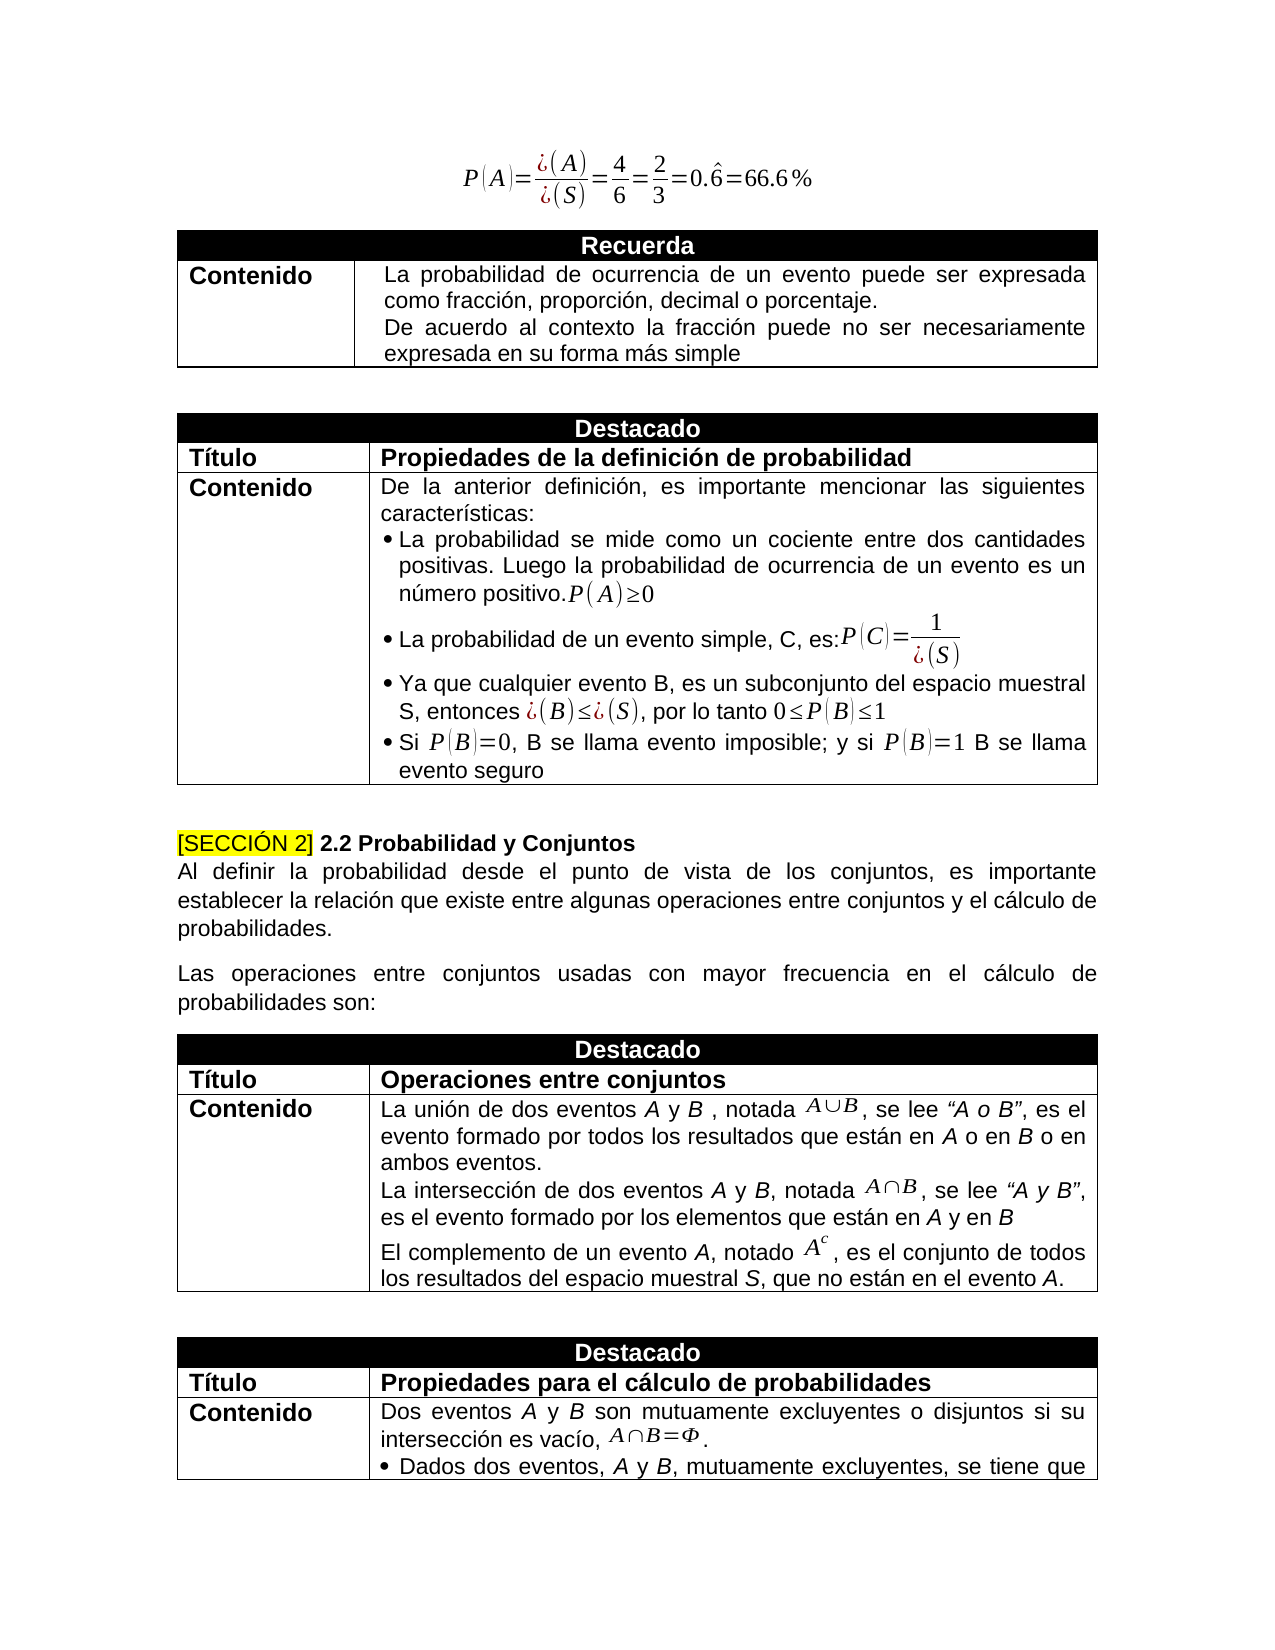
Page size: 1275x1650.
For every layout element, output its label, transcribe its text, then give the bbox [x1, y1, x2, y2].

table_cell La unión de dos eventos A y B , notada , se lee “A o B”, es el evento formado por todos los resultados que están en A o en B o en ambos eventos. La intersección de dos eventos A y B, notada , se lee “A y B”, es el evento formado por los elementos que están en A y en B El complemento de un evento A, notado , es el conjunto de todos los resultados del espacio muestral S, que no están en el evento A. [370, 1095, 1097, 1291]
table_cell Propiedades de la definición de probabilidad [370, 443, 1097, 472]
text Al definir la probabilidad desde el punto de vista de los conjuntos, es importante establecer la relación que existe entre algunas operaciones entre conjuntos y el cálculo de probabilidades. [177, 858, 1098, 942]
table_cell Contenido [178, 1398, 369, 1479]
table_cell Operaciones entre conjuntos [370, 1065, 1097, 1093]
table_cell La probabilidad de ocurrencia de un evento puede ser expresada como fracción, proporción, decimal o porcentaje. De acuerdo al contexto la fracción puede no ser necesariamente expresada en su forma más simple [355, 261, 1097, 366]
table_cell Título [178, 1368, 369, 1397]
table_header Destacado [178, 1035, 1097, 1064]
table_cell De la anterior definición, es importante mencionar las siguientes características: La probabilidad se mide como un cociente entre dos cantidades positivas. Luego la probabilidad de ocurrencia de un evento es un número positivo. La probabilidad de un evento simple, C, es: Ya que cualquier evento B, es un subconjunto del espacio muestral S, entonces , por lo tanto Si , B se llama evento imposible; y si B se llama evento seguro [370, 473, 1097, 784]
text [SECCIÓN 2] 2.2 Probabilidad y Conjuntos [313, 830, 1098, 856]
text Las operaciones entre conjuntos usadas con mayor frecuencia en el cálculo de probabilidades son: [177, 960, 1098, 1015]
table_header Destacado [178, 414, 1097, 442]
table_cell Contenido [178, 473, 369, 784]
table_cell Contenido [178, 1095, 369, 1291]
table_cell Contenido [178, 261, 354, 366]
table_cell Título [178, 443, 369, 472]
table_header Recuerda [178, 231, 1097, 260]
table_cell Propiedades para el cálculo de probabilidades [370, 1368, 1097, 1397]
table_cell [370, 1398, 1097, 1479]
table_cell Título [178, 1065, 369, 1093]
table_header Destacado [178, 1338, 1097, 1367]
